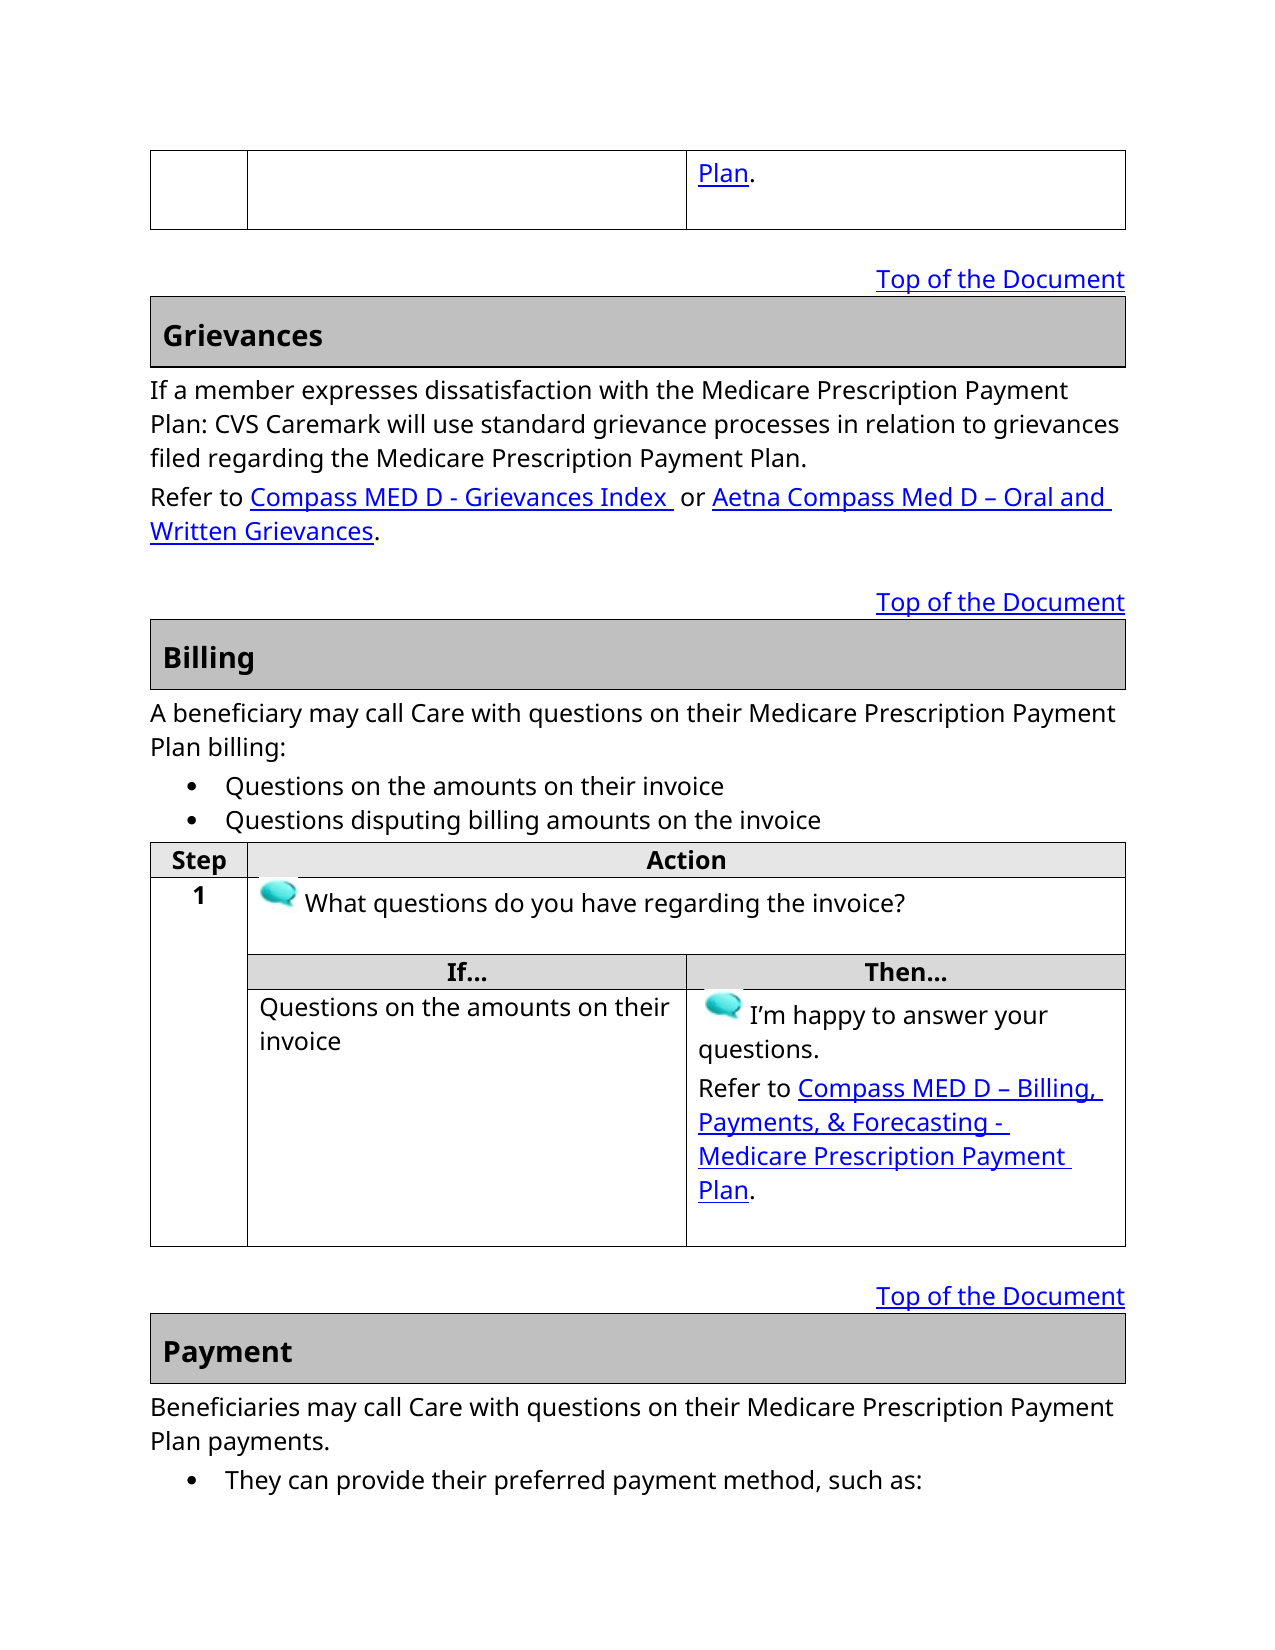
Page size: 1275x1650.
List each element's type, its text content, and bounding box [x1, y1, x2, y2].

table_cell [687, 151, 1125, 229]
table_cell What questions do you have regarding the invoice? [248, 883, 1125, 959]
table_header Grievances [151, 297, 1125, 366]
table_header Payment [151, 1319, 1125, 1388]
table_cell I’m happy to answer your questions. Refer to Compass MED D – Billing, Payments, & Forecasting - Medicare Prescription Payment Plan. [687, 995, 1125, 1251]
table_cell 1 [151, 883, 247, 1251]
text Top of the Document [150, 584, 1125, 618]
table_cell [248, 151, 686, 229]
text Top of the Document [150, 262, 1125, 296]
list Questions on the amounts on their invoice [187, 768, 1125, 803]
picture [704, 995, 744, 1030]
text Beneficiaries may call Care with questions on their Medicare Prescription Payment Plan payments. [150, 1394, 1125, 1462]
table_cell Questions on the amounts on their invoice [248, 995, 686, 1251]
text Top of the Document [150, 1283, 1125, 1317]
text Refer to Compass MED D - Grievances Index or Aetna Compass Med D – Oral and Written Grievances. [150, 480, 1125, 548]
table_cell If... [248, 960, 686, 994]
table_header Billing [151, 620, 1125, 689]
text A beneficiary may call Care with questions on their Medicare Prescription Payment Plan billing: [150, 695, 1125, 763]
table_header Step [151, 848, 247, 882]
table_header Action [248, 848, 1125, 882]
picture [259, 883, 299, 918]
text If a member expresses dissatisfaction with the Medicare Prescription Payment Plan: CVS Caremark will use standard grievance processes in relation to grievances filed regarding the Medicare Prescription Payment Plan. [150, 373, 1125, 475]
list Questions disputing billing amounts on the invoice [187, 808, 1125, 842]
table_cell Then... [687, 960, 1125, 994]
